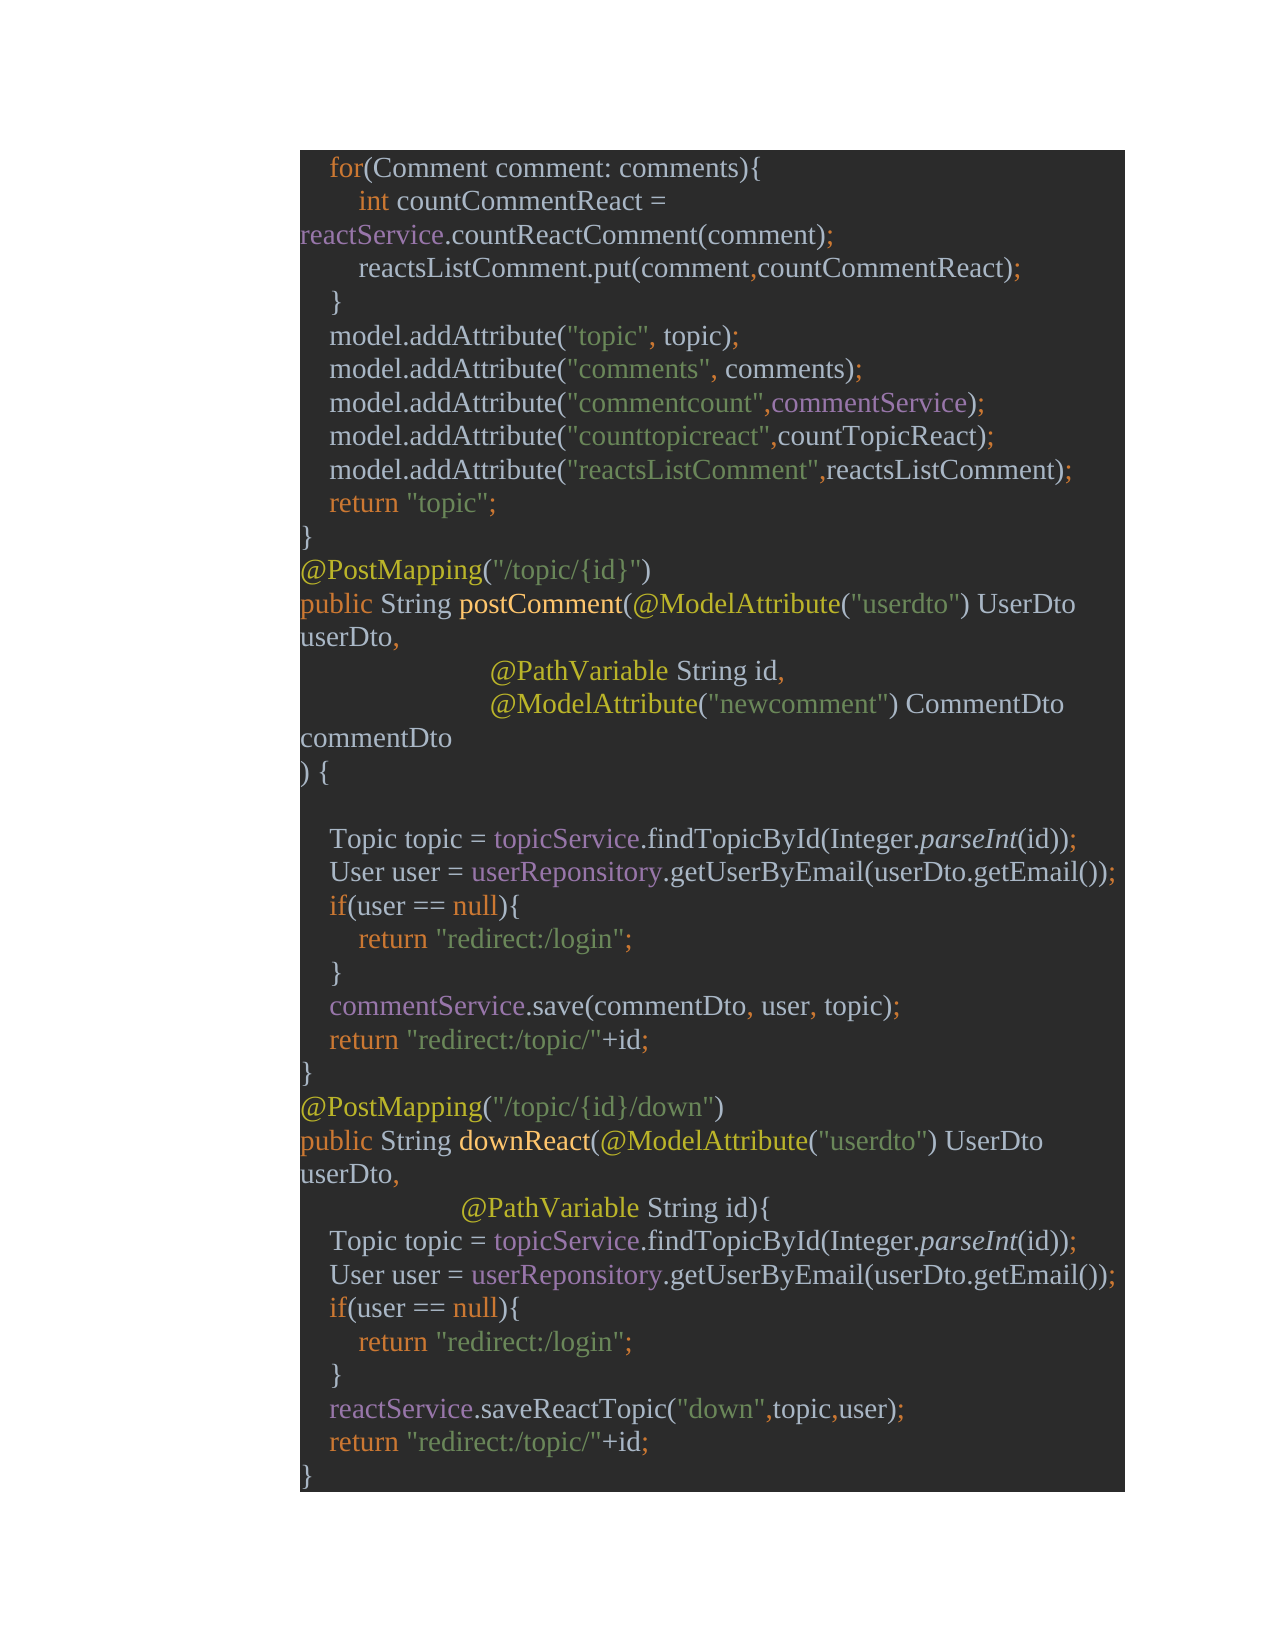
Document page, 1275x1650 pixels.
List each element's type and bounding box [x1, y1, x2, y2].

list [300, 150, 1125, 1492]
